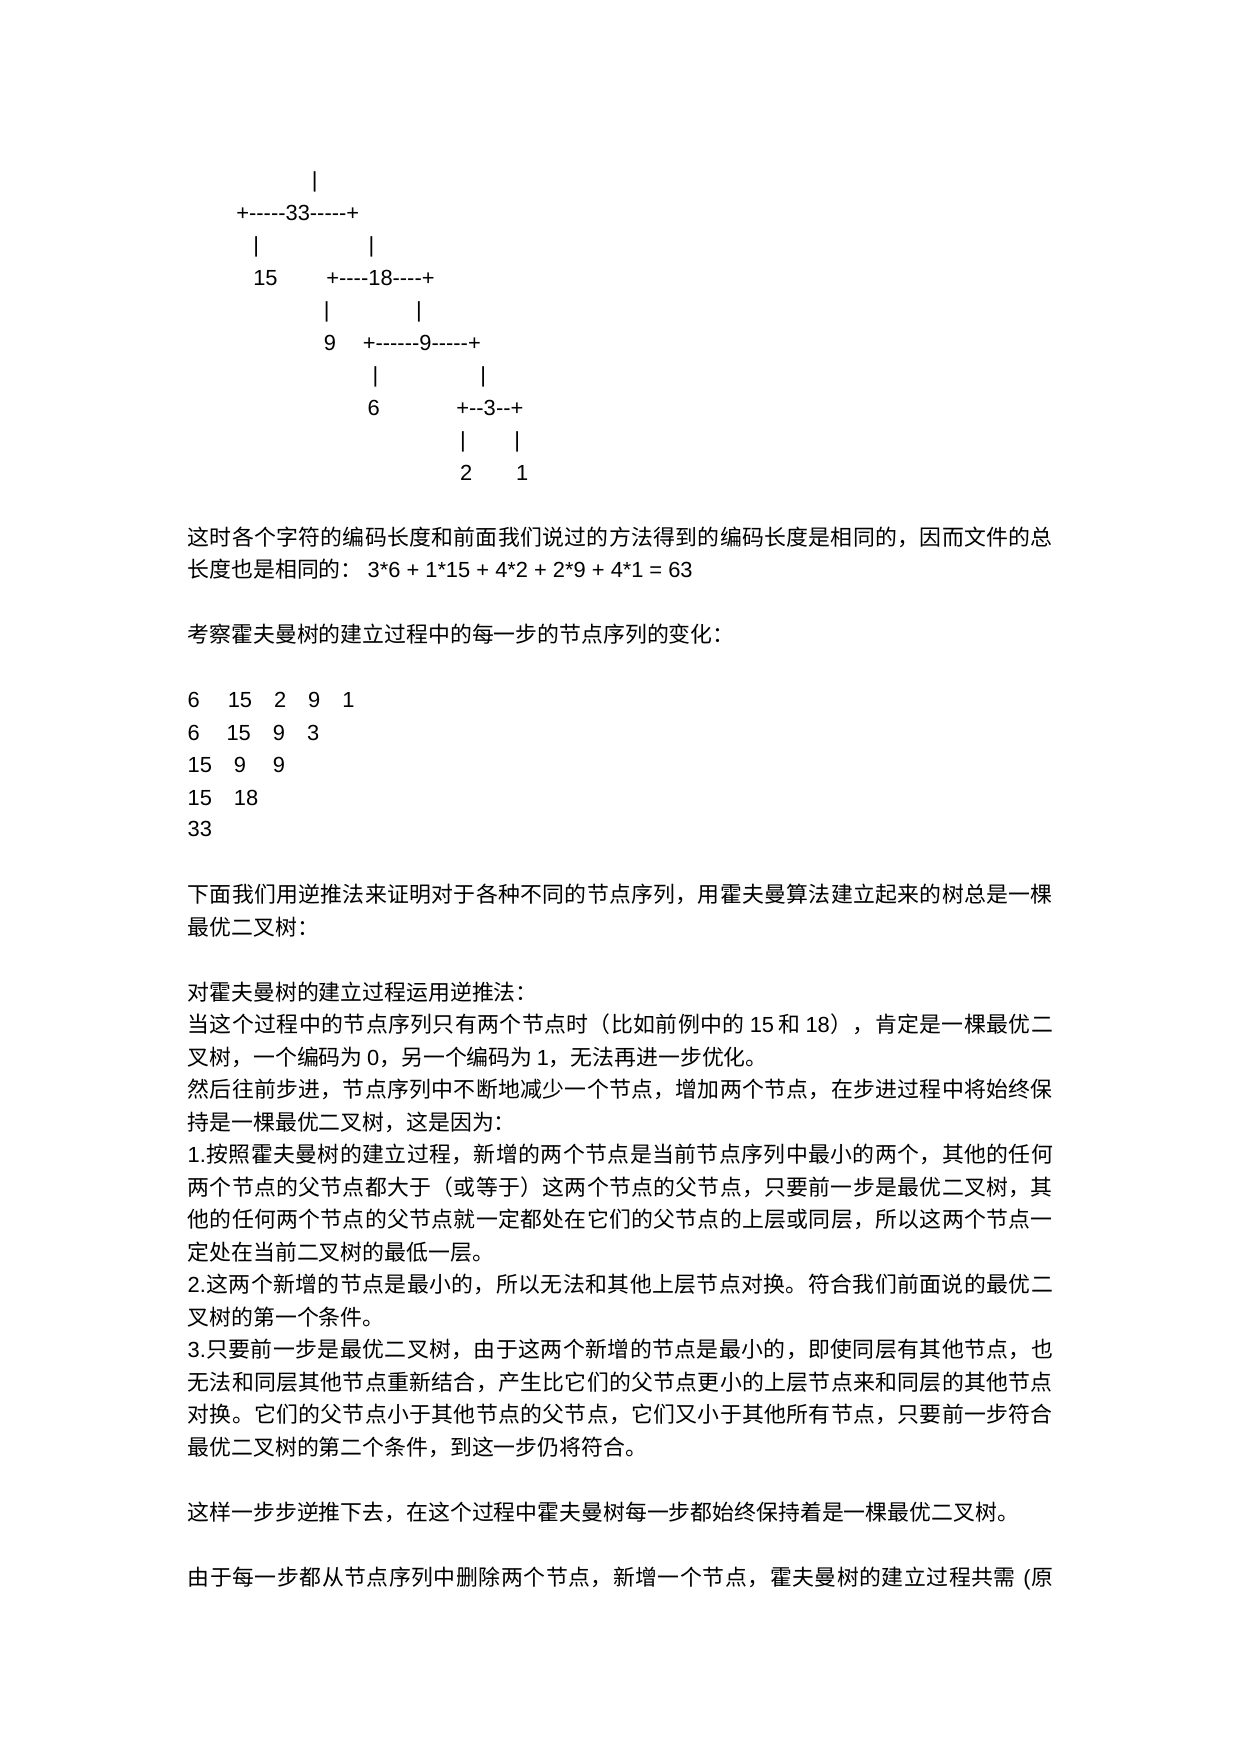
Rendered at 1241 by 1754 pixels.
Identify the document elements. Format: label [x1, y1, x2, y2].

text [187, 162, 1053, 1217]
text [187, 1218, 1053, 1592]
